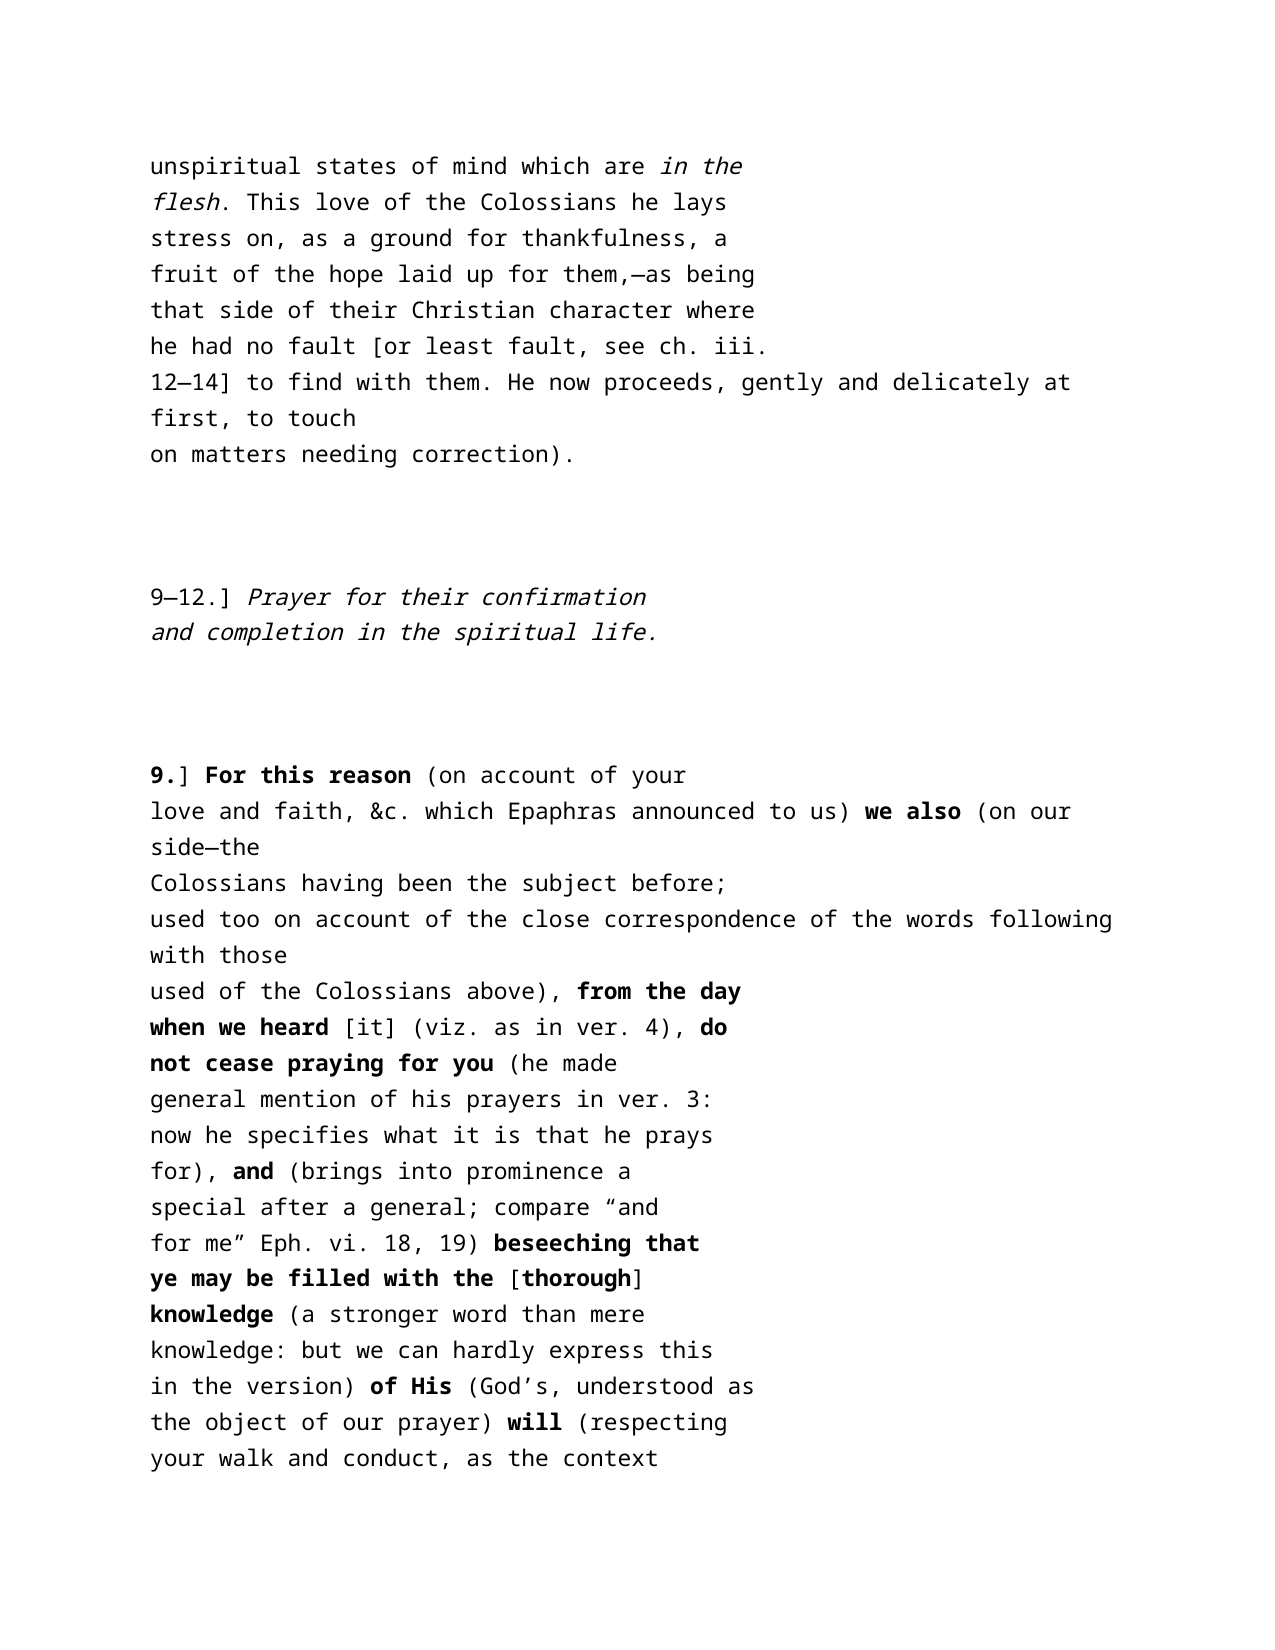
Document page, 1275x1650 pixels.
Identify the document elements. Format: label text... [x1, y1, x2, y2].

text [150, 759, 1125, 1473]
text unspiritual states of mind which are in the flesh. This love of the Colossians he lays stress on, as a ground for thankfulness, a fruit of the hope laid up for them,—as being that side of their Christian character where he had no fault [or least fault, see ch. iii. 12—14] to find with them. He now proceeds, gently and delicately at first, to touch on matters needing correction). [150, 150, 1125, 499]
text 9—12.] Prayer for their confirmation and completion in the spiritual life. [150, 580, 1125, 678]
